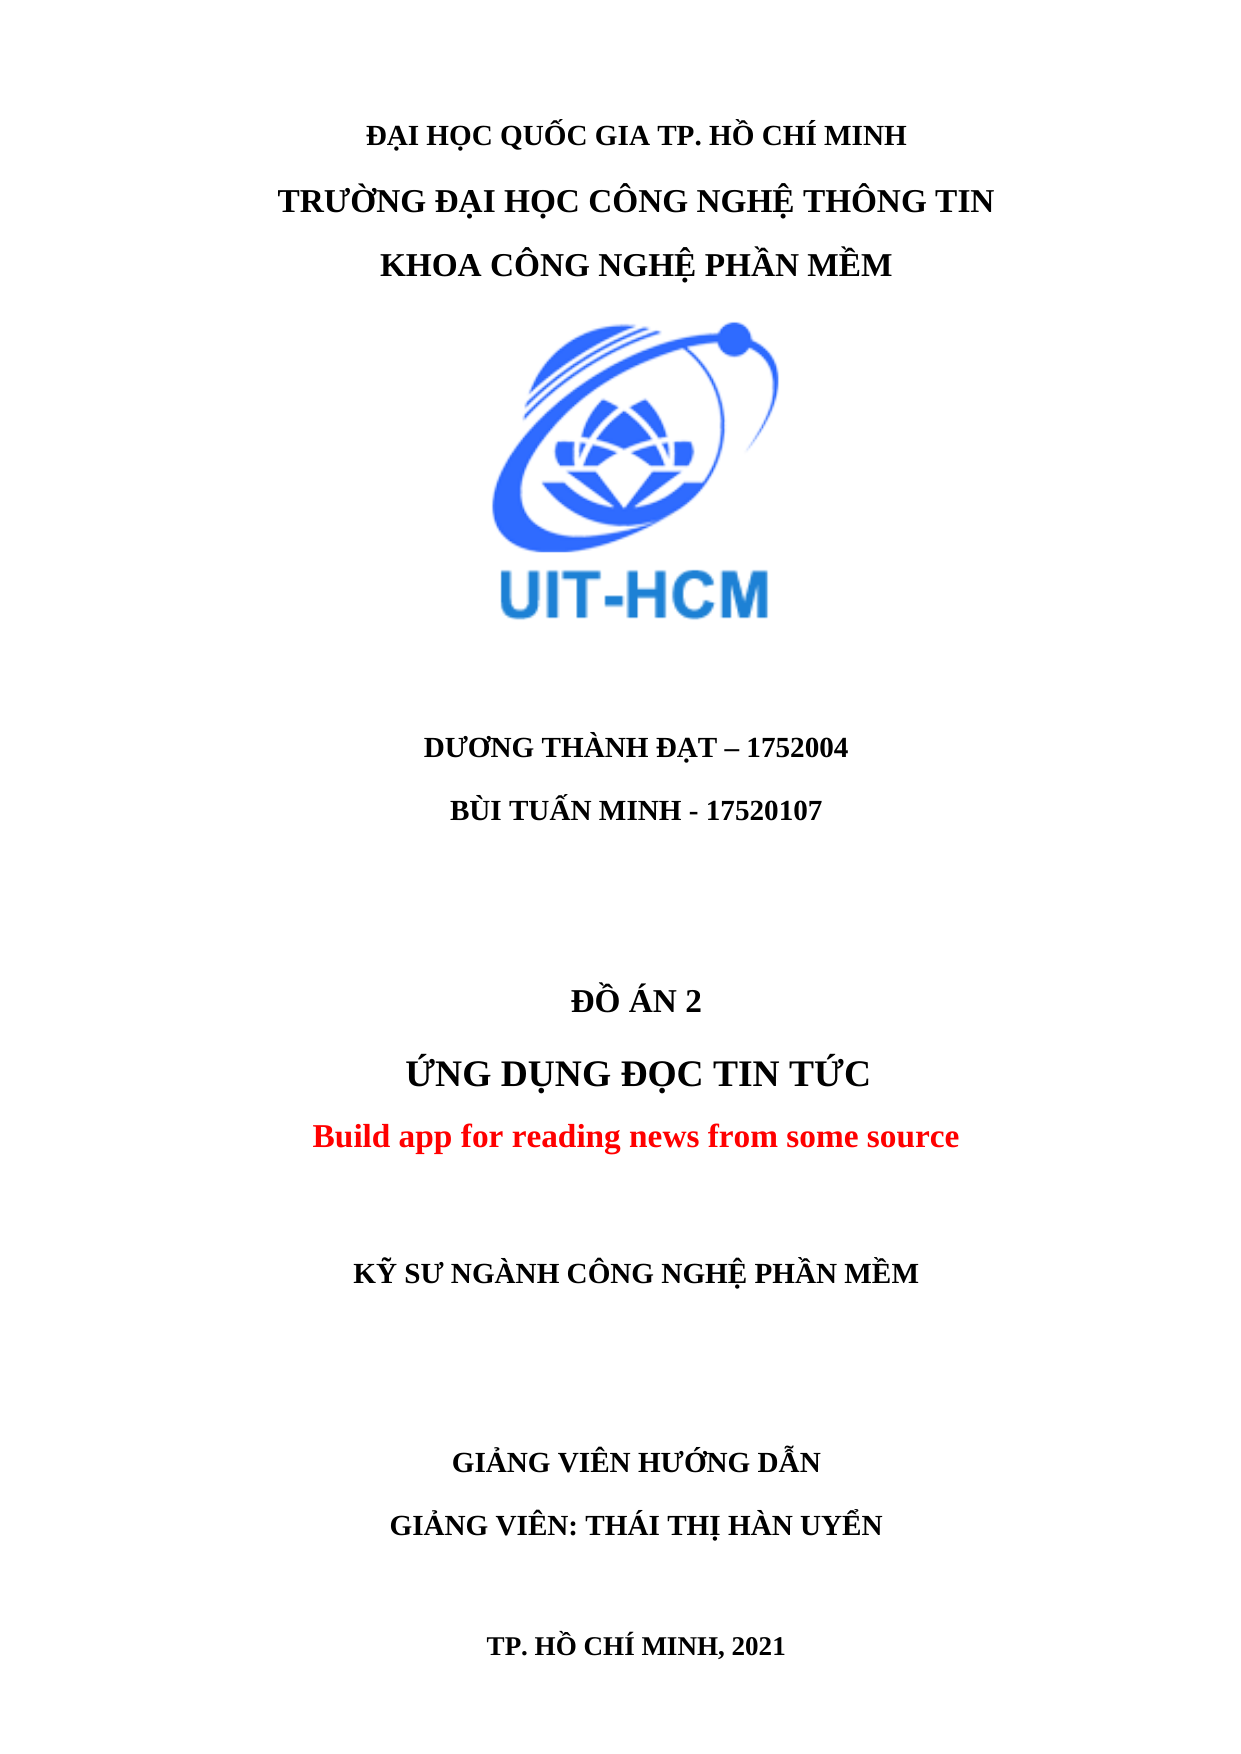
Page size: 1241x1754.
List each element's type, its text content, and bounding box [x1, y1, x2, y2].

text ĐỒ ÁN 2 [150, 982, 1122, 1020]
text TP. HỒ CHÍ MINH, 2021 [150, 1629, 1122, 1661]
text KHOA CÔNG NGHỆ PHẦN MỀM [150, 245, 1122, 283]
text ĐẠI HỌC QUỐC GIA TP. HỒ CHÍ MINH [150, 118, 1122, 152]
text KỸ SƯ NGÀNH CÔNG NGHỆ PHẦN MỀM [150, 1256, 1122, 1290]
text BÙI TUẤN MINH - 17520107 [150, 793, 1122, 827]
text Build app for reading news from some source [150, 1116, 1122, 1155]
text DƯƠNG THÀNH ĐẠT – 1752004 [150, 730, 1122, 764]
text GIẢNG VIÊN HƯỚNG DẪN [150, 1445, 1122, 1478]
text TRƯỜNG ĐẠI HỌC CÔNG NGHỆ THÔNG TIN [150, 181, 1122, 219]
picture [435, 314, 838, 640]
text GIẢNG VIÊN: THÁI THỊ HÀN UYỂN [150, 1508, 1122, 1541]
text ỨNG DỤNG ĐỌC TIN TỨC [150, 1052, 1126, 1095]
